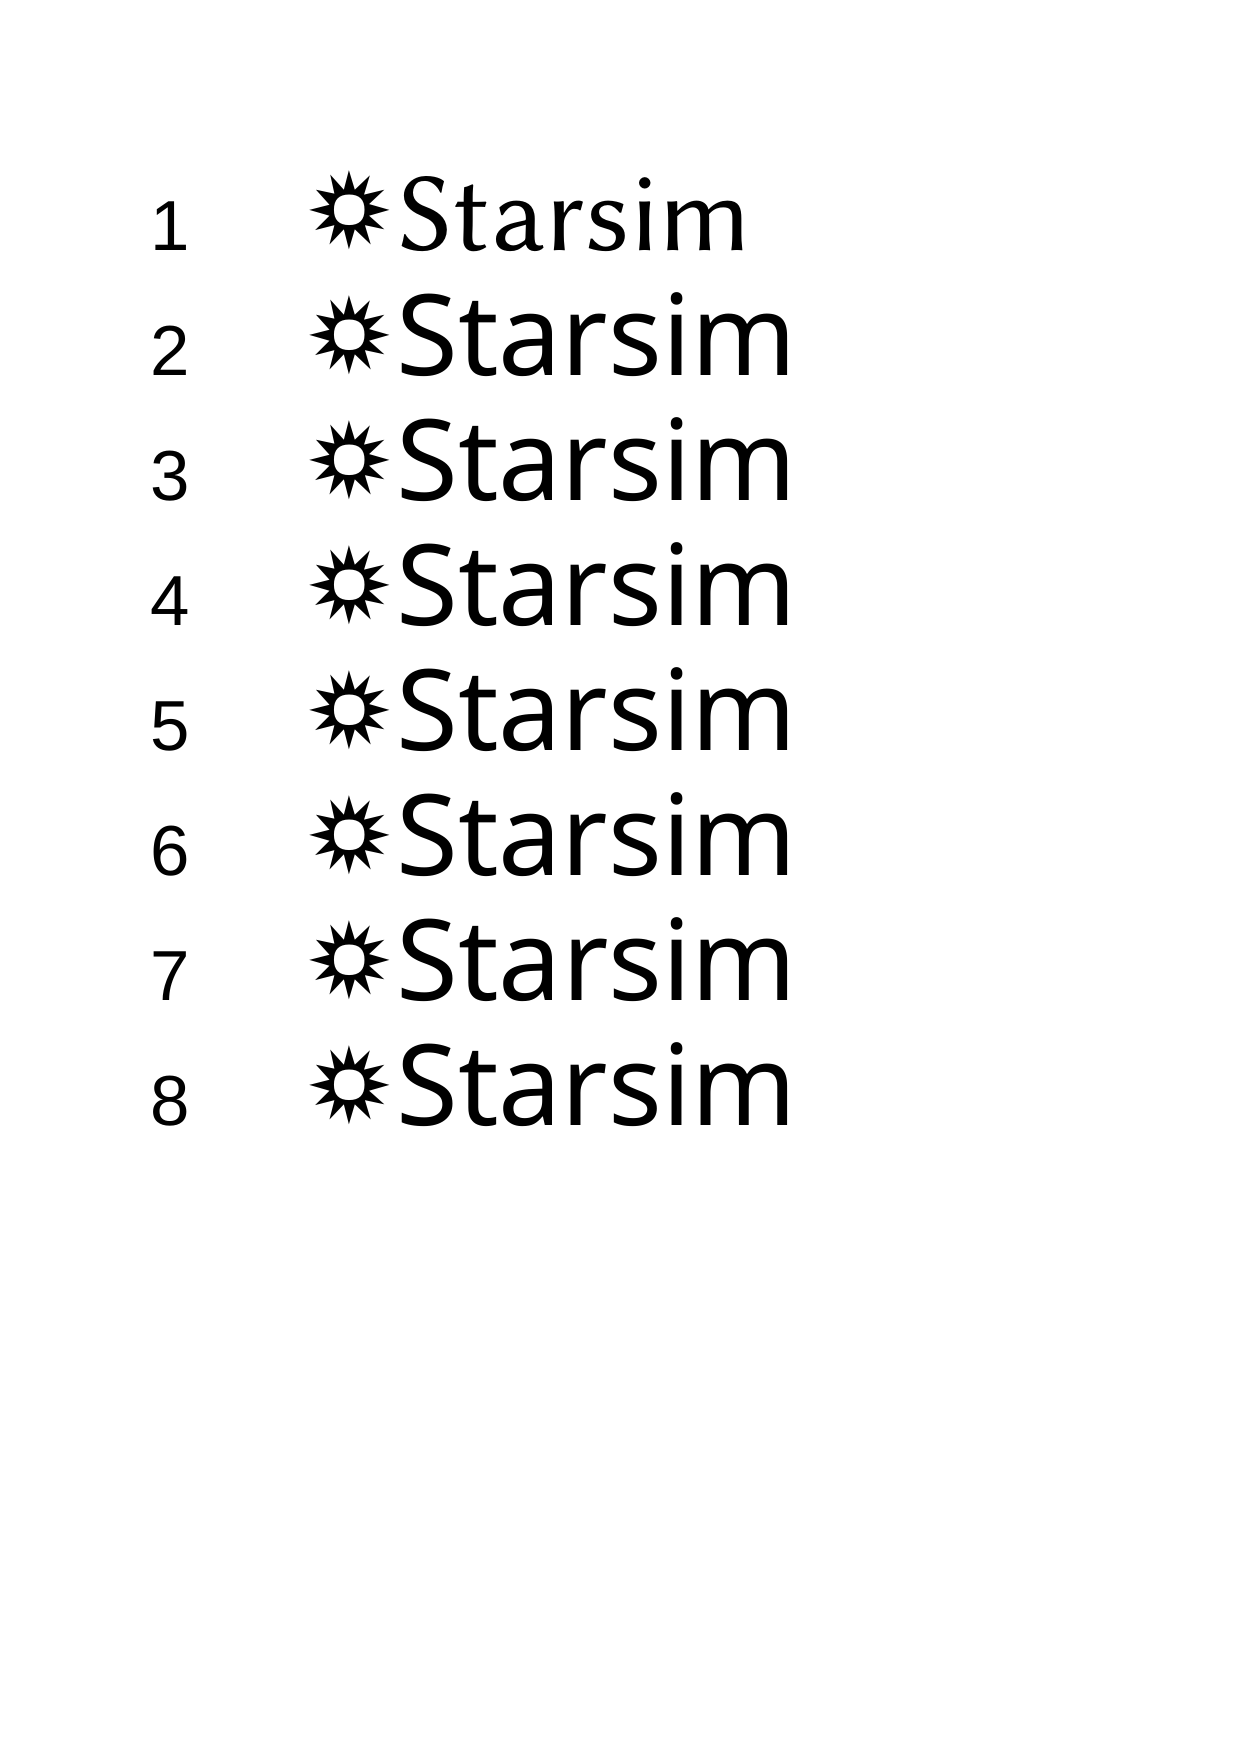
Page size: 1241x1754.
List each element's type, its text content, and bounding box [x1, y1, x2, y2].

text 1 Starsim 2 Starsim [150, 150, 1090, 400]
text 3 Starsim [150, 400, 1090, 525]
text 4 Starsim [150, 525, 1090, 650]
text 6 Starsim 7 Starsim [150, 775, 1090, 1025]
text 8 Starsim [150, 1025, 1090, 1150]
text 5 Starsim [150, 650, 1090, 775]
